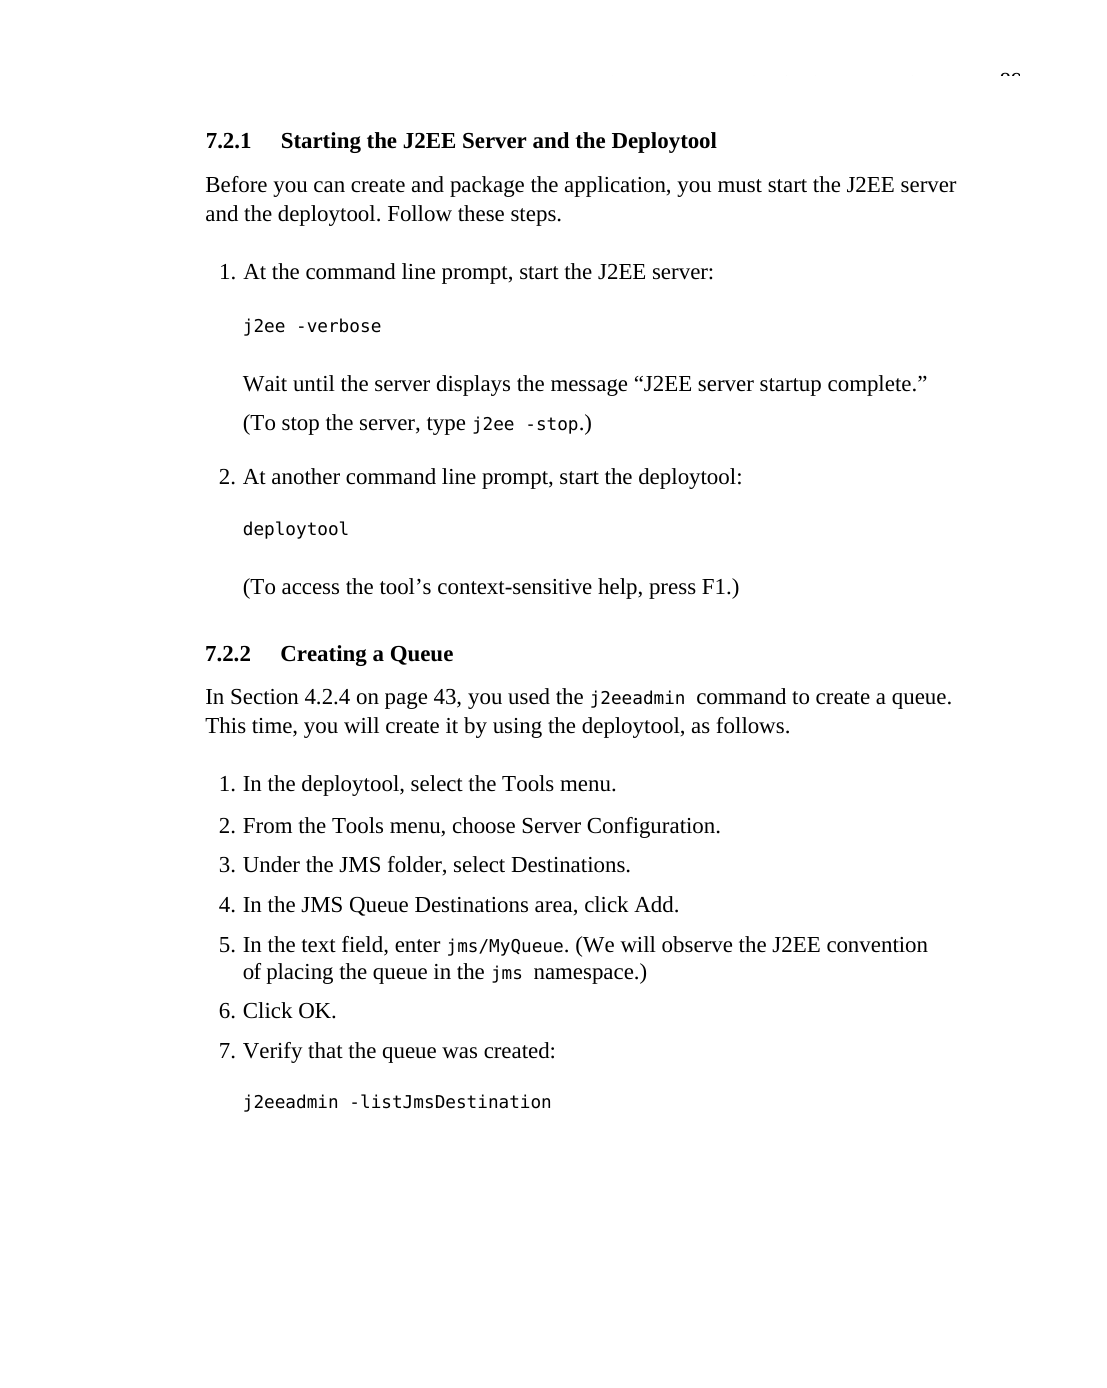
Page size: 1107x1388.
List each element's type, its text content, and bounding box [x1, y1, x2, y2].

list In the text field, enter jms/MyQueue. (We will observe the J2EE convention of placing the queue in the jms namespace.) [219, 931, 950, 984]
text j2ee -verbose [243, 316, 1029, 337]
text Wait until the server displays the message “J2EE server startup complete.” (To stop the server, type j2ee -stop.) [243, 370, 930, 436]
text Before you can create and package the application, you must start the J2EE server and the deploytool. Follow these steps. [205, 171, 963, 227]
subtitle Starting the J2EE Server and the Deploytool [137, 128, 717, 154]
list In the JMS Queue Destinations area, click Add. [219, 891, 1029, 917]
list At another command line prompt, start the deploytool: [219, 463, 1029, 490]
text deploytool [243, 519, 1029, 540]
list In the deploytool, select the Tools menu. [219, 770, 1029, 797]
list Verify that the queue was created: [219, 1037, 1029, 1063]
subtitle Creating a Queue [205, 639, 1029, 666]
text In Section 4.2.4 on page 43, you used the j2eeadmin command to create a queue. This time, you will create it by using the deploytool, as follows. [205, 683, 989, 739]
list Under the JMS folder, select Destinations. [219, 851, 1029, 878]
list Click OK. [219, 997, 1029, 1023]
text (To access the tool’s context-sensitive help, press F1.) [243, 573, 1029, 599]
list From the Tools menu, choose Server Configuration. [219, 812, 1029, 838]
text j2eeadmin -listJmsDestination [243, 1092, 1029, 1113]
list At the command line prompt, start the J2EE server: [137, 258, 714, 285]
